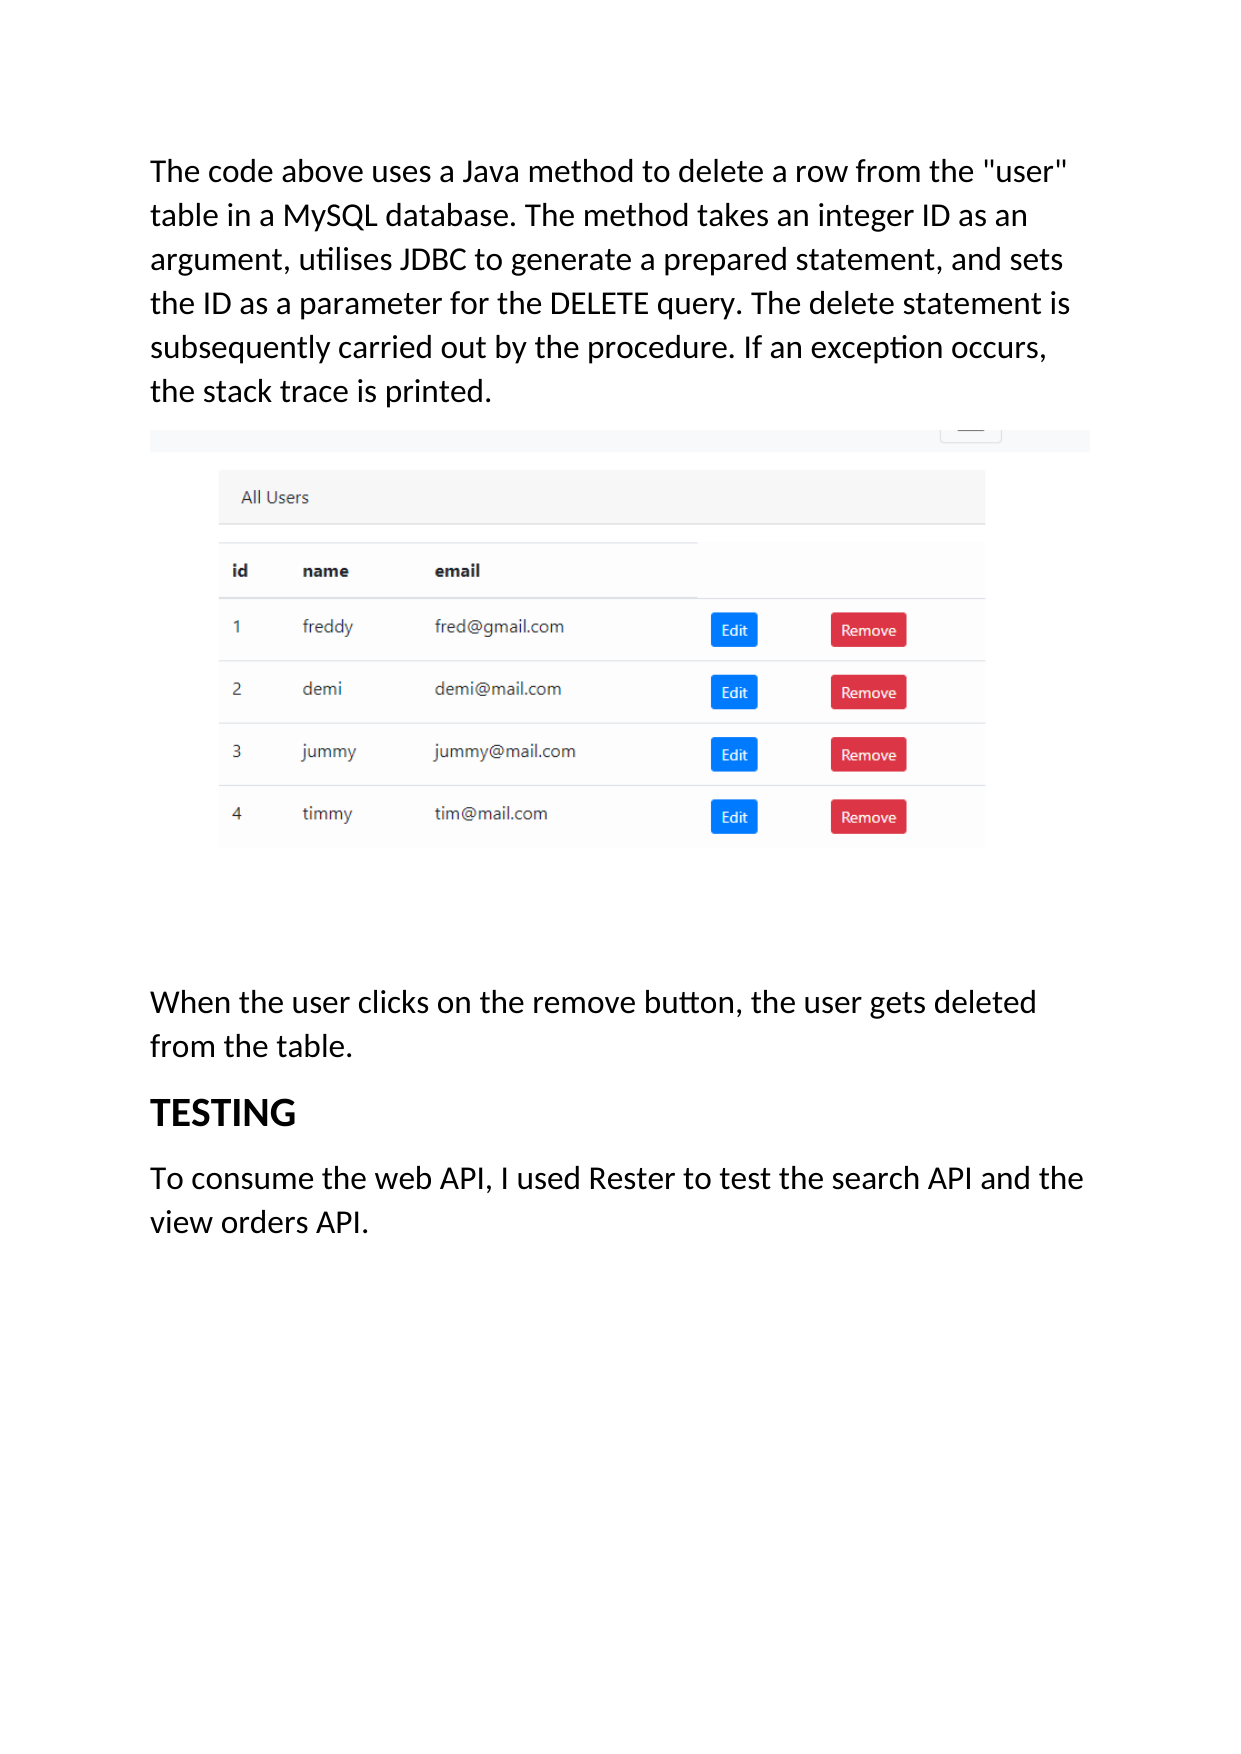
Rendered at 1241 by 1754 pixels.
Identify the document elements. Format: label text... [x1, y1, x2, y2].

text TESTING [150, 1086, 1090, 1136]
text When the user clicks on the remove button, the user gets deleted from the table. [150, 981, 1090, 1066]
text To consume the web API, I used Rester to test the search API and the view orders API. [150, 1157, 1090, 1242]
text The code above uses a Java method to delete a row from the "user" table in a MySQL database. The method takes an integer ID as an argument, utilises JDBC to generate a prepared statement, and sets the ID as a parameter for the DELETE query. The delete statement is subsequently carried out by the procedure. If an exception occurs, the stack trace is printed. [150, 150, 1090, 411]
picture [150, 430, 1091, 963]
